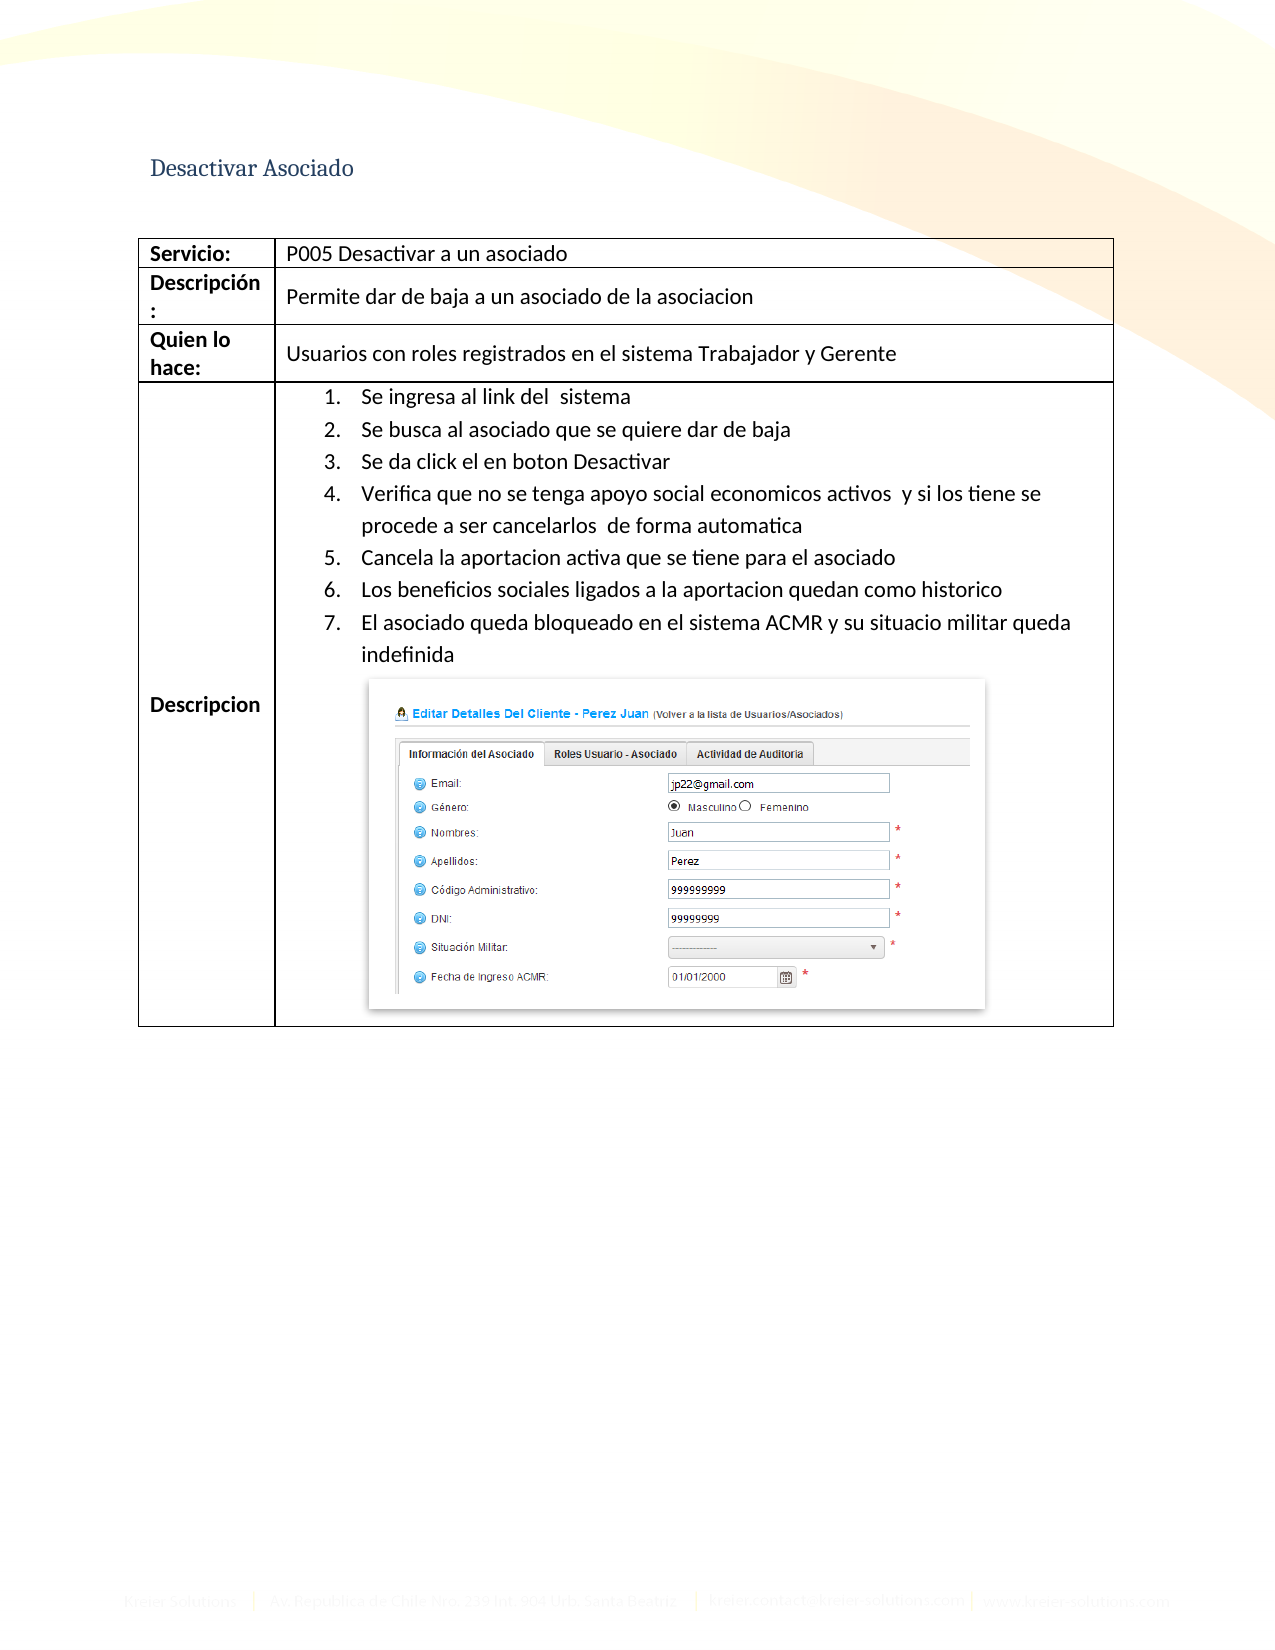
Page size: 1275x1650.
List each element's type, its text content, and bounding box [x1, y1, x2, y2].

table_cell Quien lo hace: [139, 325, 274, 381]
table_cell Descripción: [139, 268, 274, 324]
table_header Servicio: [139, 239, 274, 267]
table_cell Se ingresa al link del sistema Se busca al asociado que se quiere dar de baja Se da click el en boton Desactivar Verifica que no se tenga apoyo social economicos activos y si los tiene se procede a ser cancelarlos de forma automatica Cancela la aportacion activa que se tiene para el asociado Los beneficios sociales ligados a la aportacion quedan como historico El asociado queda bloqueado en el sistema ACMR y su situacio militar queda indefinida [276, 383, 1113, 1026]
table_header P005 Desactivar a un asociado [276, 239, 1113, 267]
subtitle Desactivar Asociado [150, 154, 1125, 183]
table_cell Permite dar de baja a un asociado de la asociacion [276, 268, 1113, 324]
picture [383, 694, 970, 994]
table_cell Usuarios con roles registrados en el sistema Trabajador y Gerente [276, 325, 1113, 381]
table_cell Descripcion [139, 383, 274, 1026]
